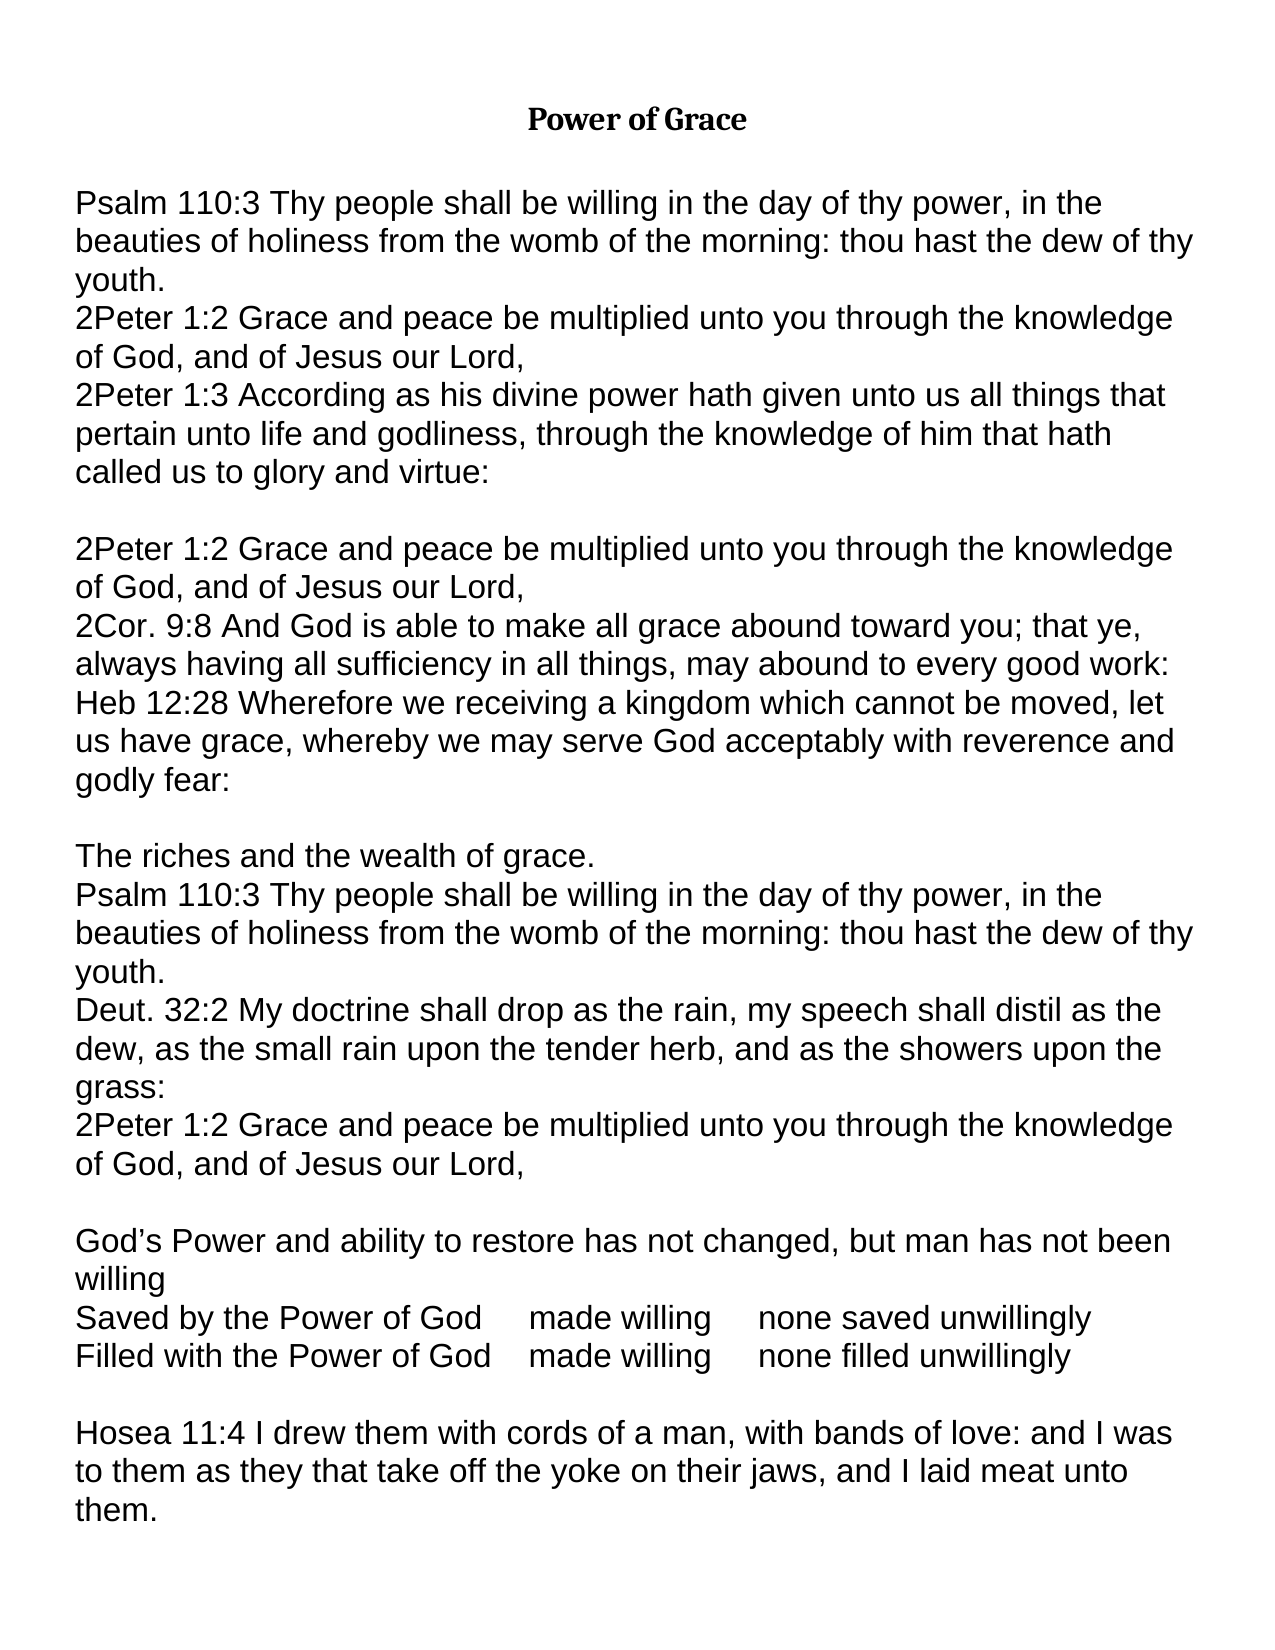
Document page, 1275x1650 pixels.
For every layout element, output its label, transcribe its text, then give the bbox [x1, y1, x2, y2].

text Saved by the Power of God made willing none saved unwillingly [75, 1298, 1200, 1336]
text 2Peter 1:2 Grace and peace be multiplied unto you through the knowledge of God, and of Jesus our Lord, [75, 529, 1200, 606]
text 2Peter 1:3 According as his divine power hath given unto us all things that pertain unto life and godliness, through the knowledge of him that hath called us to glory and virtue: [75, 375, 1200, 491]
text Hosea 11:4 I drew them with cords of a man, with bands of love: and I was to them as they that take off the yoke on their jaws, and I laid meat unto them. [75, 1413, 1200, 1528]
text 2Cor. 9:8 And God is able to make all grace abound toward you; that ye, always having all sufficiency in all things, may abound to every good work: [75, 606, 1200, 683]
text Filled with the Power of God made willing none filled unwillingly [75, 1336, 1200, 1374]
text 2Peter 1:2 Grace and peace be multiplied unto you through the knowledge of God, and of Jesus our Lord, [75, 298, 1200, 375]
text Deut. 32:2 My doctrine shall drop as the rain, my speech shall distil as the dew, as the small rain upon the tender herb, and as the showers upon the grass: [75, 990, 1200, 1106]
title Power of Grace [75, 100, 1200, 138]
text Psalm 110:3 Thy people shall be willing in the day of thy power, in the beauties of holiness from the womb of the morning: thou hast the dew of thy youth. [75, 875, 1200, 990]
text God’s Power and ability to restore has not changed, but man has not been willing [75, 1221, 1200, 1298]
text 2Peter 1:2 Grace and peace be multiplied unto you through the knowledge of God, and of Jesus our Lord, [75, 1106, 1200, 1182]
text Heb 12:28 Wherefore we receiving a kingdom which cannot be moved, let us have grace, whereby we may serve God acceptably with reverence and godly fear: [75, 683, 1200, 798]
text The riches and the wealth of grace. [75, 836, 1200, 875]
text Psalm 110:3 Thy people shall be willing in the day of thy power, in the beauties of holiness from the womb of the morning: thou hast the dew of thy youth. [75, 183, 1200, 298]
